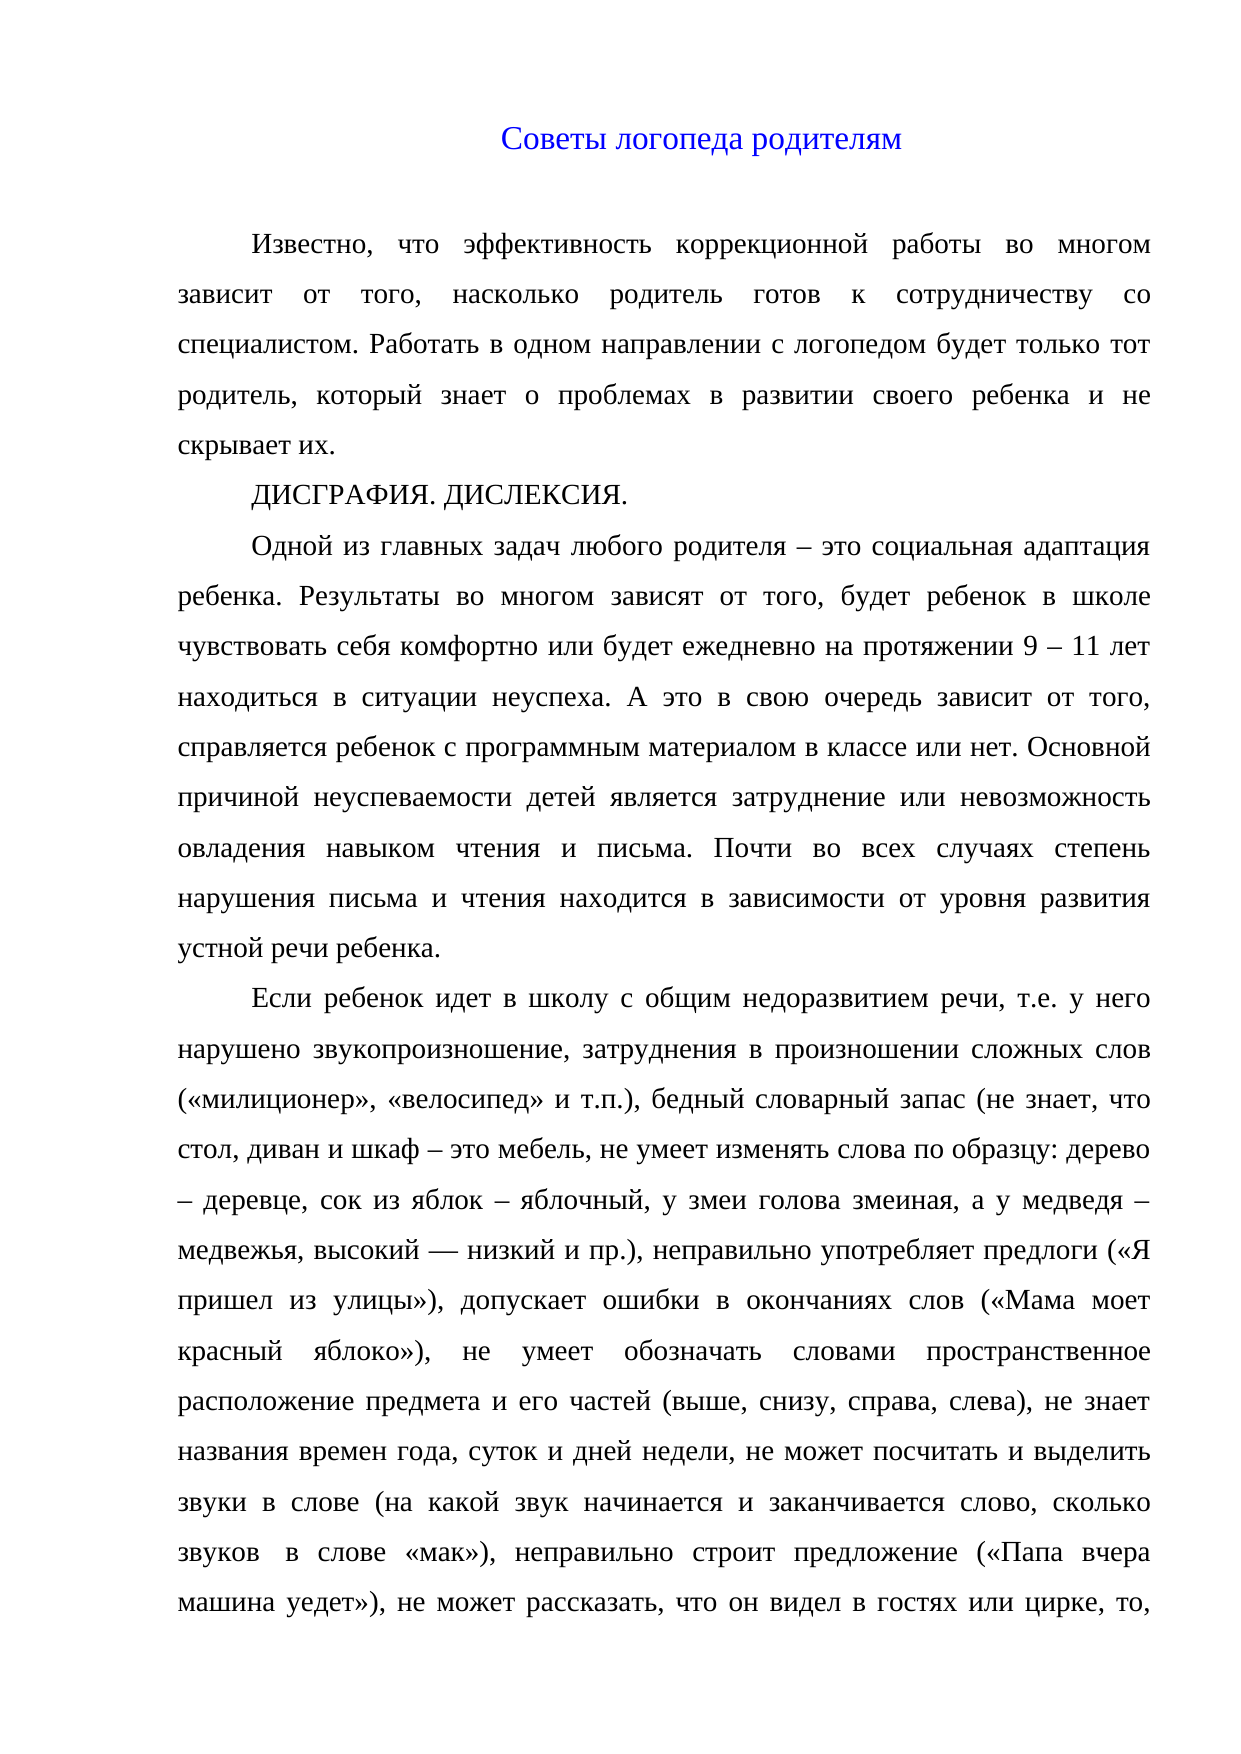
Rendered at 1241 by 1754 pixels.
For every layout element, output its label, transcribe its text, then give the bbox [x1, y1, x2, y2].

text Одной из главных задач любого родителя – это социальная адаптация ребенка. Результаты во многом зависят от того, будет ребенок в школе чувствовать себя комфортно или будет ежедневно на протяжении 9 – 11 лет находиться в ситуации неуспеха. А это в свою очередь зависит от того, справляется ребенок с программным материалом в классе или нет. Основной причиной неуспеваемости детей является затруднение или невозможность овладения навыком чтения и письма. Почти во всех случаях степень нарушения письма и чтения находится в зависимости от уровня развития устной речи ребенка. [177, 528, 1152, 964]
text ДИСГРАФИЯ. ДИСЛЕКСИЯ. [177, 477, 1152, 511]
text Известно, что эффективность коррекционной работы во многом зависит от того, насколько родитель готов к сотрудничеству со специалистом. Работать в одном направлении с логопедом будет только тот родитель, который знает о проблемах в развитии своего ребенка и не скрывает их. [177, 226, 1152, 461]
text Советы логопеда родителям [177, 118, 1152, 156]
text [177, 981, 1152, 1618]
